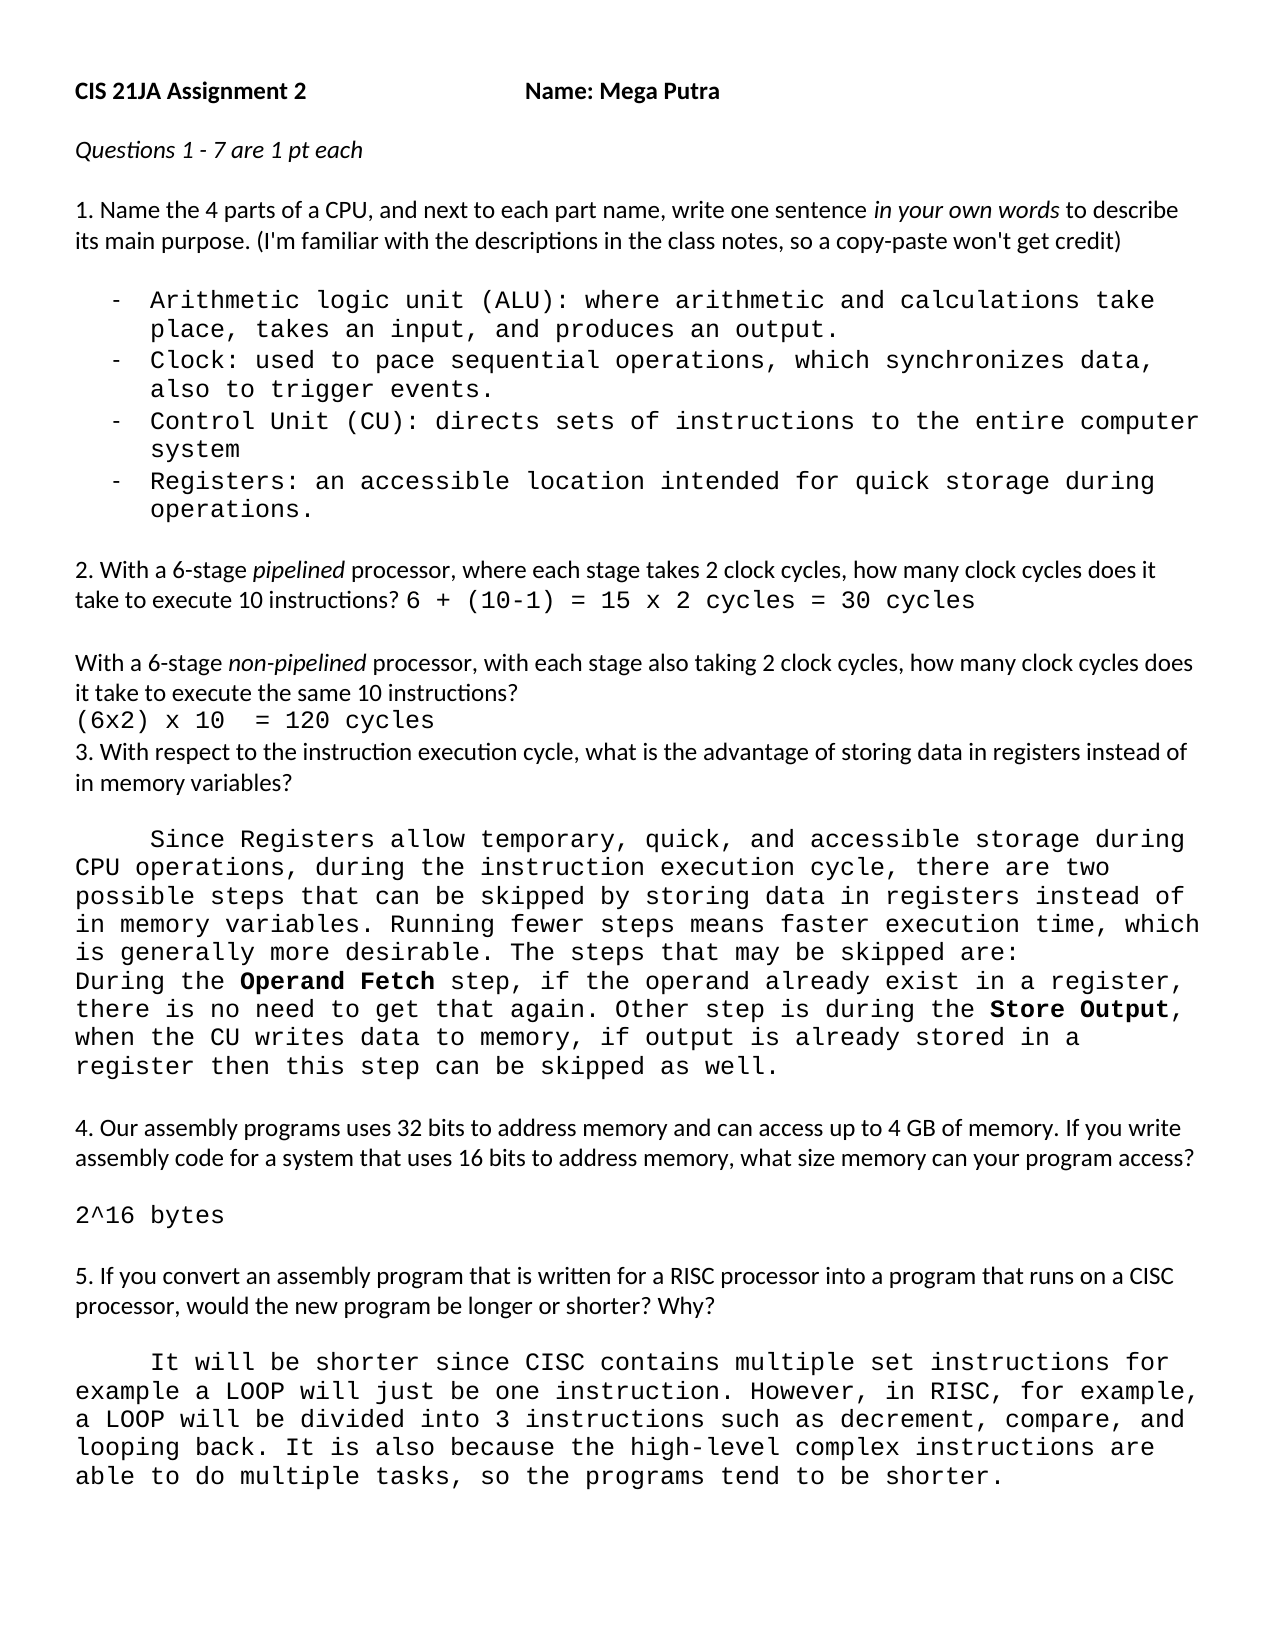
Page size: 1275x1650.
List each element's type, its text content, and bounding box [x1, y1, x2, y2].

list Control Unit (CU): directs sets of instructions to the entire computer system [112, 405, 1200, 465]
text CIS 21JA Assignment 2 Name: Mega Putra [75, 75, 1200, 106]
list Registers: an accessible location intended for quick storage during operations. [112, 465, 1200, 525]
text 1. Name the 4 parts of a CPU, and next to each part name, write one sentence in your own words to describe its main purpose. (I'm familiar with the descriptions in the class notes, so a copy-paste won't get credit) [75, 194, 1200, 255]
list Clock: used to pace sequential operations, which synchronizes data, also to trigger events. [112, 345, 1200, 405]
text Since Registers allow temporary, quick, and accessible storage during CPU operations, during the instruction execution cycle, there are two possible steps that can be skipped by storing data in registers instead of in memory variables. Running fewer steps means faster execution time, which is generally more desirable. The steps that may be skipped are: During the Operand Fetch step, if the operand already exist in a register, there is no need to get that again. Other step is during the Store Output, when the CU writes data to memory, if output is already stored in a register then this step can be skipped as well. 4. Our assembly programs uses 32 bits to address memory and can access up to 4 GB of memory. If you write assembly code for a system that uses 16 bits to address memory, what size memory can your program access? [75, 827, 1200, 1173]
text It will be shorter since CISC contains multiple set instructions for example a LOOP will just be one instruction. However, in RISC, for example, a LOOP will be divided into 3 instructions such as decrement, compare, and looping back. It is also because the high-level complex instructions are able to do multiple tasks, so the programs tend to be shorter. [75, 1350, 1200, 1492]
list Arithmetic logic unit (ALU): where arithmetic and calculations take place, takes an input, and produces an output. [112, 284, 1200, 345]
text 2^16 bytes [75, 1202, 1200, 1231]
text 2. With a 6-stage pipelined processor, where each stage takes 2 clock cycles, how many clock cycles does it take to execute 10 instructions? 6 + (10-1) = 15 x 2 cycles = 30 cycles With a 6-stage non-pipelined processor, with each stage also taking 2 clock cycles, how many clock cycles does it take to execute the same 10 instructions? (6x2) x 10 = 120 cycles 3. With respect to the instruction execution cycle, what is the advantage of storing data in registers instead of in memory variables? [75, 554, 1200, 797]
text Questions 1 - 7 are 1 pt each [75, 135, 1200, 165]
text 5. If you convert an assembly program that is written for a RISC processor into a program that runs on a CISC processor, would the new program be longer or shorter? Why? [75, 1260, 1200, 1321]
